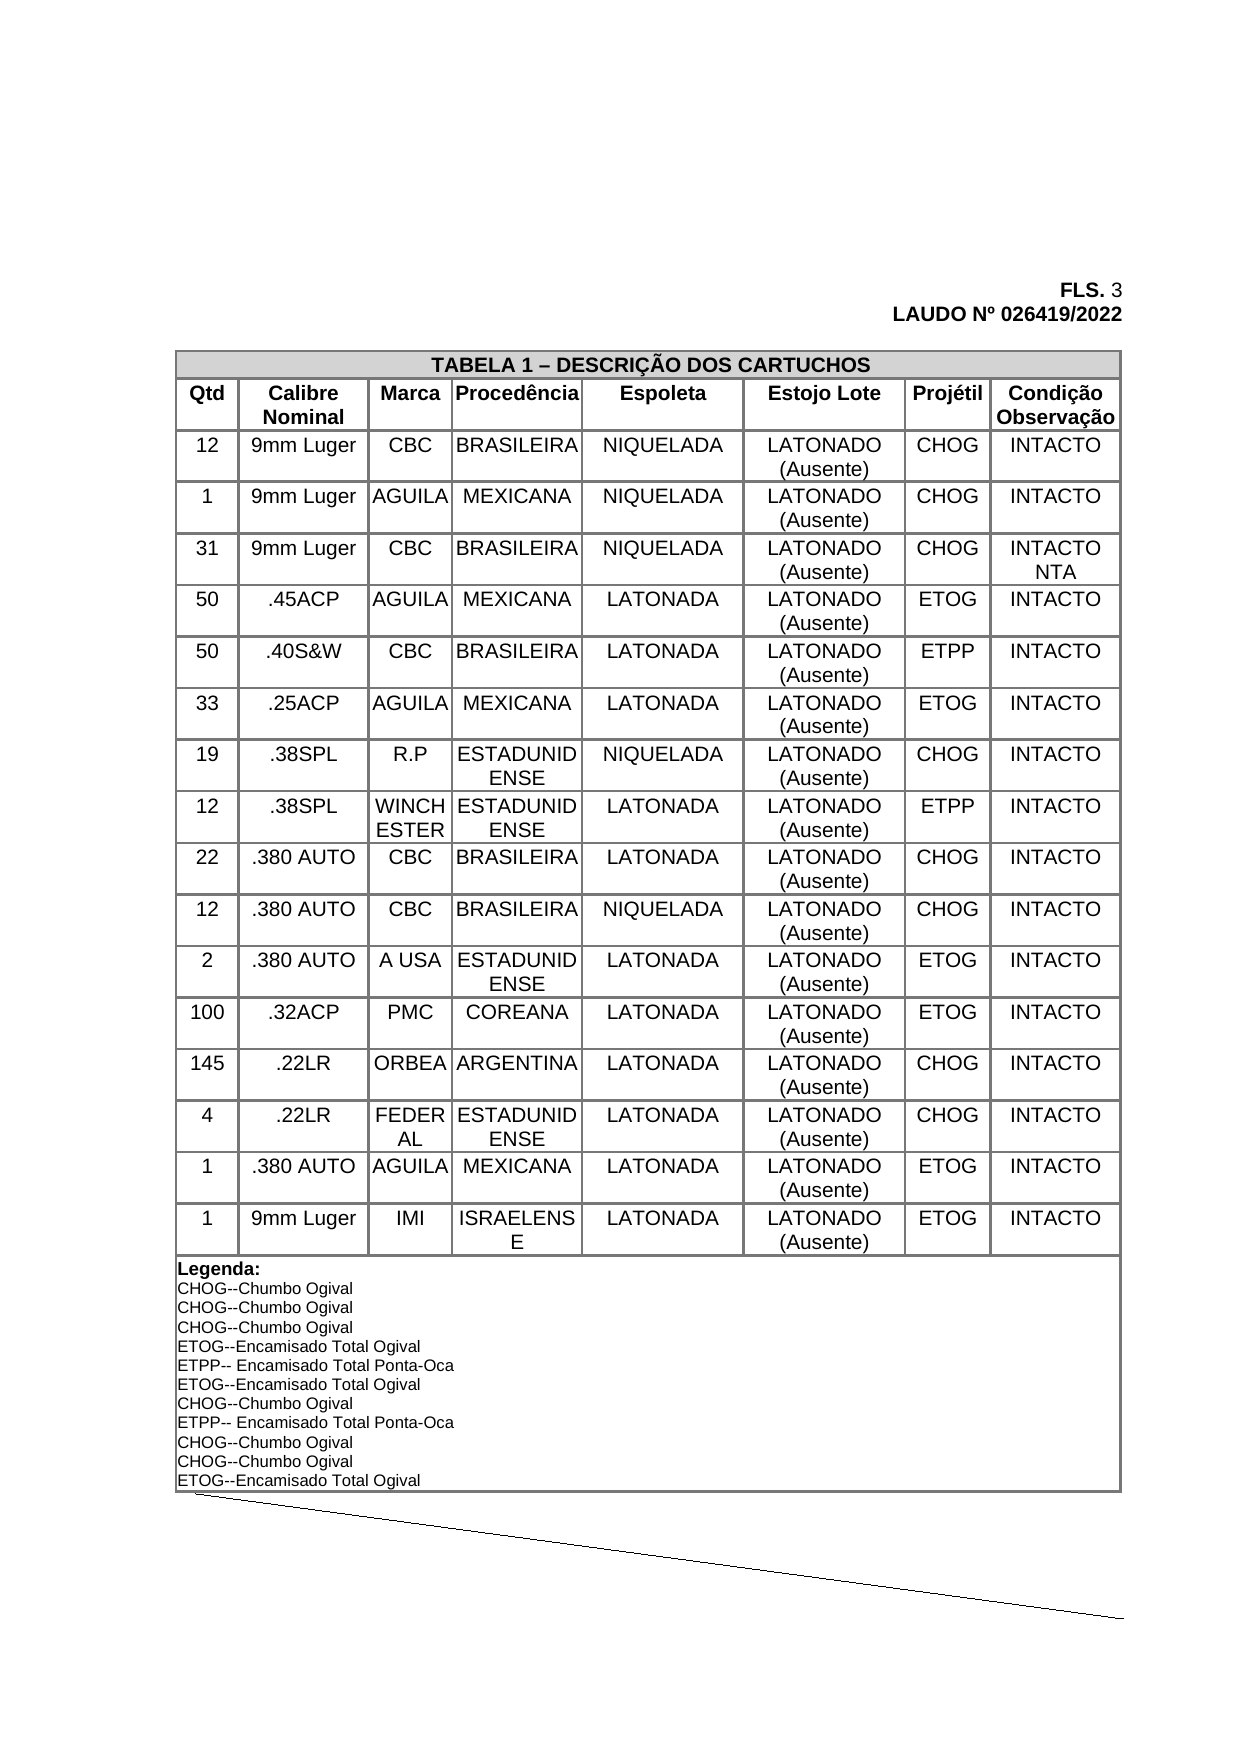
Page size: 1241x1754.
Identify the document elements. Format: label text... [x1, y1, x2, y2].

table_cell CHOG [906, 535, 989, 583]
table_cell CHOG [906, 741, 989, 790]
table_cell LATONADA [583, 1153, 742, 1202]
table_cell Procedência [453, 380, 581, 429]
table_cell LATONADO (Ausente) [745, 535, 904, 583]
table_cell LATONADA [583, 638, 742, 687]
table_cell Condição Observação [992, 380, 1119, 429]
table_cell 9mm Luger [240, 432, 367, 480]
table_cell ESTADUNIDENSE [453, 1102, 581, 1151]
table_cell .32ACP [240, 999, 367, 1048]
table_header TABELA 1 – DESCRIÇÃO DOS CARTUCHOS [177, 352, 1119, 377]
table_cell INTACTO [992, 483, 1119, 532]
table_cell R.P [370, 741, 451, 790]
table_cell LATONADO (Ausente) [745, 741, 904, 790]
table_cell INTACTO [992, 792, 1119, 841]
table_cell INTACTO [992, 1050, 1119, 1099]
table_cell ETOG [906, 999, 989, 1048]
table_cell 22 [177, 844, 237, 893]
table_cell CBC [370, 432, 451, 480]
table_cell INTACTO [992, 947, 1119, 996]
table_cell .380 AUTO [240, 1153, 367, 1202]
table_cell 12 [177, 896, 237, 944]
table_cell AGUILA [370, 1153, 451, 1202]
table_cell INTACTO [992, 1205, 1119, 1254]
table_cell ETPP [906, 638, 989, 687]
table_cell INTACTO [992, 741, 1119, 790]
table_cell .380 AUTO [240, 896, 367, 944]
table_cell MEXICANA [453, 689, 581, 738]
table_cell 100 [177, 999, 237, 1048]
table_cell CBC [370, 844, 451, 893]
table_cell .22LR [240, 1050, 367, 1099]
table_cell IMI [370, 1205, 451, 1254]
table_cell LATONADA [583, 792, 742, 841]
table_cell BRASILEIRA [453, 896, 581, 944]
table_cell INTACTO [992, 689, 1119, 738]
table_cell ETOG [906, 1153, 989, 1202]
table_cell LATONADA [583, 689, 742, 738]
table_cell LATONADO (Ausente) [745, 638, 904, 687]
table_cell 19 [177, 741, 237, 790]
table_cell ESTADUNIDENSE [453, 741, 581, 790]
table_cell INTACTO [992, 1102, 1119, 1151]
table_cell BRASILEIRA [453, 535, 581, 583]
table_cell Espoleta [583, 380, 742, 429]
table_cell NIQUELADA [583, 741, 742, 790]
table_cell Projétil [906, 380, 989, 429]
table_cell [177, 1257, 1119, 1490]
table_cell LATONADO (Ausente) [745, 432, 904, 480]
table_cell LATONADA [583, 1102, 742, 1151]
table_cell LATONADO (Ausente) [745, 999, 904, 1048]
table_cell ETOG [906, 586, 989, 635]
table_cell LATONADO (Ausente) [745, 792, 904, 841]
table_cell .380 AUTO [240, 947, 367, 996]
table_cell COREANA [453, 999, 581, 1048]
table_cell LATONADA [583, 586, 742, 635]
table_cell Qtd [177, 380, 237, 429]
table_cell LATONADO (Ausente) [745, 1153, 904, 1202]
table_cell .22LR [240, 1102, 367, 1151]
table_cell LATONADO (Ausente) [745, 483, 904, 532]
table_cell LATONADA [583, 1205, 742, 1254]
table_cell ORBEA [370, 1050, 451, 1099]
table_cell LATONADO (Ausente) [745, 1050, 904, 1099]
table_cell LATONADO (Ausente) [745, 586, 904, 635]
table_cell ISRAELENSE [453, 1205, 581, 1254]
table_cell ESTADUNIDENSE [453, 792, 581, 841]
table_cell Estojo Lote [745, 380, 904, 429]
table_cell .45ACP [240, 586, 367, 635]
table_cell INTACTO [992, 999, 1119, 1048]
table_cell .38SPL [240, 792, 367, 841]
table_cell INTACTO [992, 844, 1119, 893]
table_cell Calibre Nominal [240, 380, 367, 429]
table_cell INTACTO [992, 432, 1119, 480]
table_cell BRASILEIRA [453, 844, 581, 893]
table_cell ETOG [906, 947, 989, 996]
table_cell 2 [177, 947, 237, 996]
table_cell 50 [177, 586, 237, 635]
table_cell 12 [177, 792, 237, 841]
table_cell 145 [177, 1050, 237, 1099]
table_cell CHOG [906, 1050, 989, 1099]
table_cell 31 [177, 535, 237, 583]
table_cell ETOG [906, 1205, 989, 1254]
table_cell FEDERAL [370, 1102, 451, 1151]
table_cell LATONADO (Ausente) [745, 1102, 904, 1151]
table_cell CHOG [906, 896, 989, 944]
table_cell INTACTO [992, 1153, 1119, 1202]
table_cell CHOG [906, 432, 989, 480]
table_cell LATONADA [583, 947, 742, 996]
table_cell INTACTO [992, 896, 1119, 944]
table_cell INTACTO [992, 638, 1119, 687]
table_cell 1 [177, 1153, 237, 1202]
table_cell LATONADA [583, 1050, 742, 1099]
table_cell CHOG [906, 844, 989, 893]
table_cell A USA [370, 947, 451, 996]
table_cell ETOG [906, 689, 989, 738]
table_cell .38SPL [240, 741, 367, 790]
table_cell 9mm Luger [240, 483, 367, 532]
table_cell 33 [177, 689, 237, 738]
table_cell NIQUELADA [583, 535, 742, 583]
table_cell 12 [177, 432, 237, 480]
table_cell NIQUELADA [583, 896, 742, 944]
table_cell 50 [177, 638, 237, 687]
table_cell 4 [177, 1102, 237, 1151]
table_cell MEXICANA [453, 1153, 581, 1202]
table_cell CHOG [906, 1102, 989, 1151]
table_cell LATONADA [583, 844, 742, 893]
table_cell MEXICANA [453, 483, 581, 532]
table_cell AGUILA [370, 689, 451, 738]
table_cell LATONADA [583, 999, 742, 1048]
table_cell CBC [370, 896, 451, 944]
table_cell NIQUELADA [583, 483, 742, 532]
table_cell ESTADUNIDENSE [453, 947, 581, 996]
table_cell CBC [370, 638, 451, 687]
table_cell ETPP [906, 792, 989, 841]
table_cell 9mm Luger [240, 1205, 367, 1254]
table_cell INTACTO [992, 586, 1119, 635]
table_cell MEXICANA [453, 586, 581, 635]
table_cell .380 AUTO [240, 844, 367, 893]
table_cell LATONADO (Ausente) [745, 947, 904, 996]
table_cell INTACTO NTA [992, 535, 1119, 583]
table_cell .25ACP [240, 689, 367, 738]
table_cell BRASILEIRA [453, 432, 581, 480]
table_cell .40S&W [240, 638, 367, 687]
table_cell PMC [370, 999, 451, 1048]
table_cell NIQUELADA [583, 432, 742, 480]
table_cell BRASILEIRA [453, 638, 581, 687]
table_cell LATONADO (Ausente) [745, 1205, 904, 1254]
table_cell CBC [370, 535, 451, 583]
table_cell ARGENTINA [453, 1050, 581, 1099]
table_cell LATONADO (Ausente) [745, 689, 904, 738]
table_cell Marca [370, 380, 451, 429]
table_cell WINCHESTER [370, 792, 451, 841]
table_cell LATONADO (Ausente) [745, 896, 904, 944]
table_cell AGUILA [370, 586, 451, 635]
table_cell LATONADO (Ausente) [745, 844, 904, 893]
table_cell 1 [177, 1205, 237, 1254]
table_cell AGUILA [370, 483, 451, 532]
table_cell CHOG [906, 483, 989, 532]
table_cell 9mm Luger [240, 535, 367, 583]
table_cell 1 [177, 483, 237, 532]
